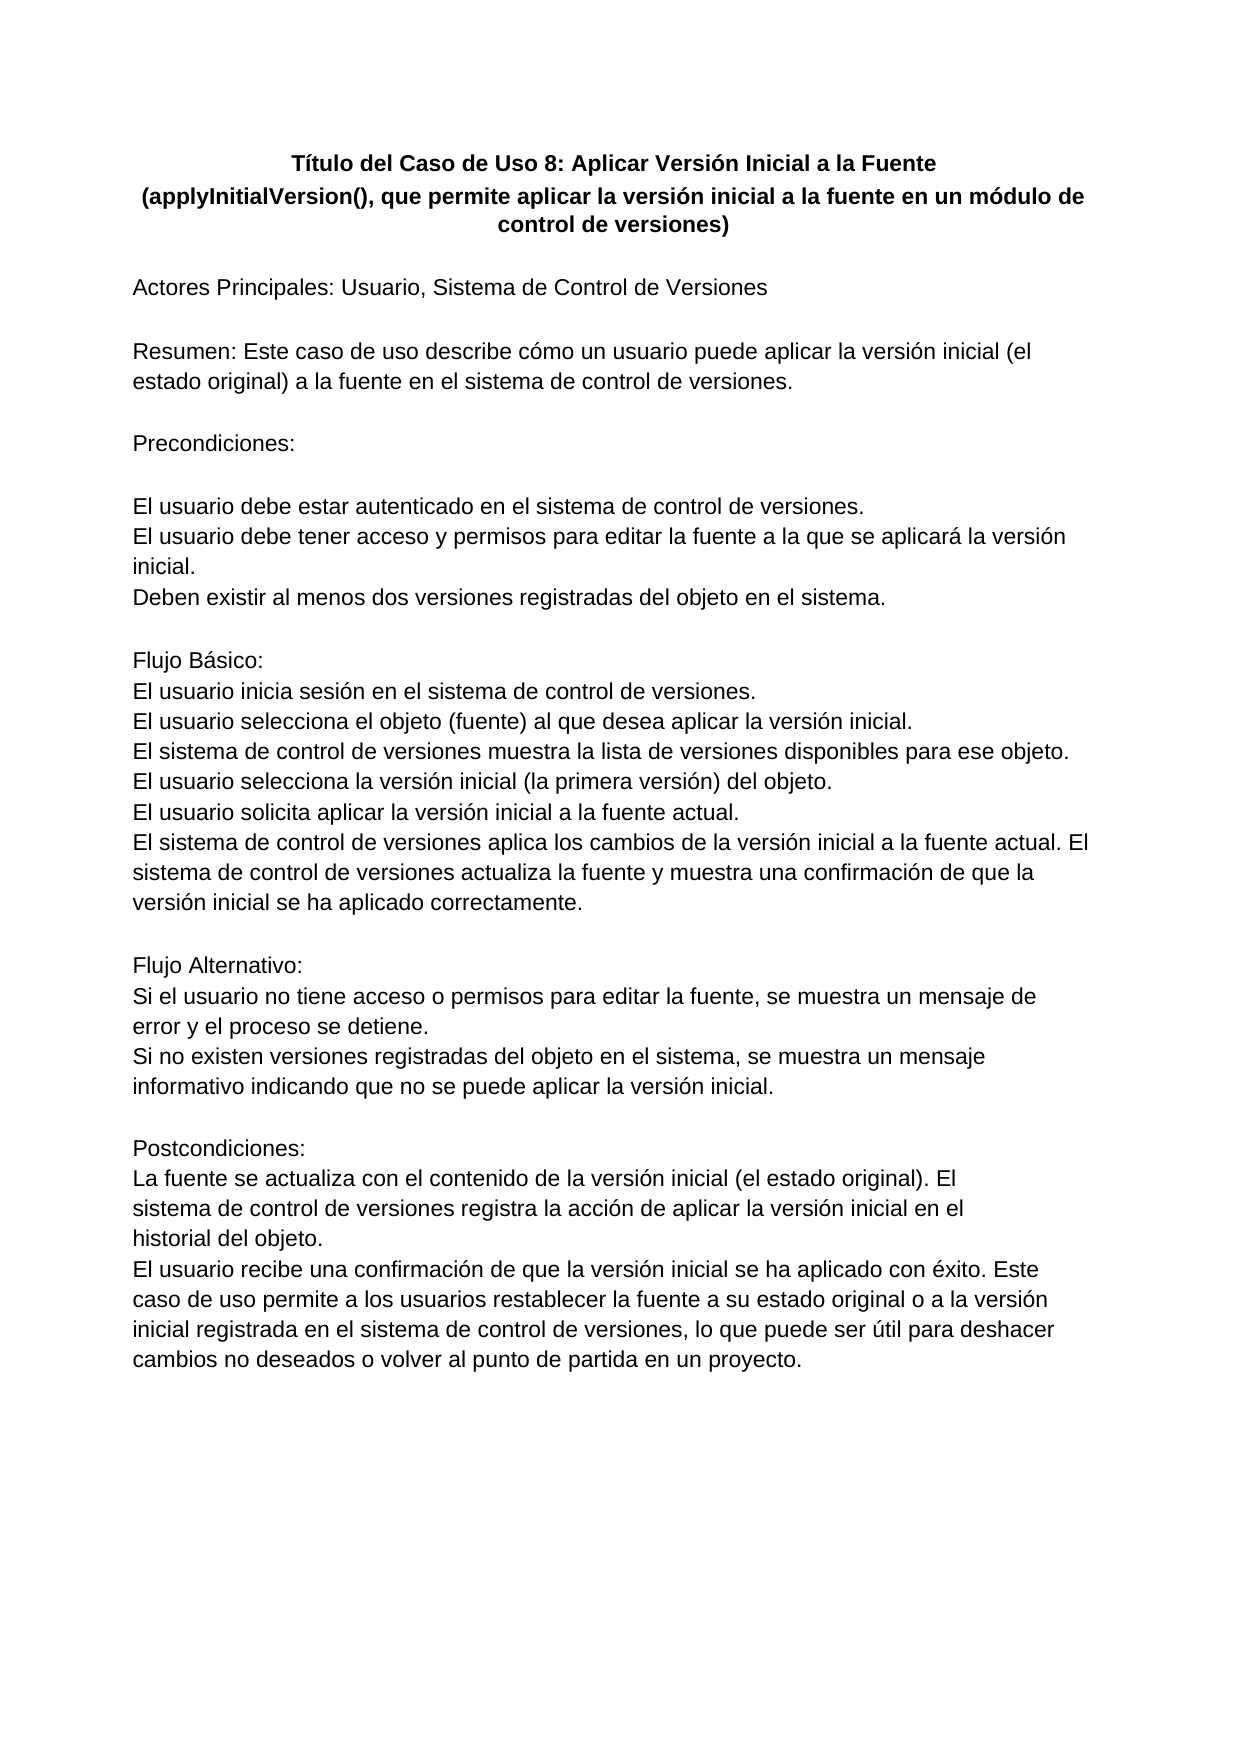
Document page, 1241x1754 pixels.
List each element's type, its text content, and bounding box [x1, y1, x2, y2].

text Título del Caso de Uso 8: Aplicar Versión Inicial a la Fuente [141, 150, 1087, 176]
text El usuario selecciona la versión inicial (la primera versión) del objeto. [132, 768, 1089, 795]
text Flujo Básico: [132, 647, 1089, 674]
text El sistema de control de versiones aplica los cambios de la versión inicial a la fuente actual. El sistema de control de versiones actualiza la fuente y muestra una confirmación de que la versión inicial se ha aplicado correctamente. [132, 829, 1089, 916]
text Si no existen versiones registradas del objeto en el sistema, se muestra un mensaje informativo indicando que no se puede aplicar la versión inicial. [132, 1043, 1089, 1100]
text El usuario inicia sesión en el sistema de control de versiones. [132, 678, 1089, 704]
text Si el usuario no tiene acceso o permisos para editar la fuente, se muestra un mensaje de error y el proceso se detiene. [132, 983, 1089, 1039]
text Postcondiciones: [132, 1135, 1089, 1161]
text Resumen: Este caso de uso describe cómo un usuario puede aplicar la versión inicial (el estado original) a la fuente en el sistema de control de versiones. [132, 338, 1089, 395]
text El usuario debe estar autenticado en el sistema de control de versiones. [132, 493, 1089, 519]
text El usuario debe tener acceso y permisos para editar la fuente a la que se aplicará la versión inicial. [132, 523, 1089, 580]
text Precondiciones: [132, 430, 1089, 456]
text El usuario selecciona el objeto (fuente) al que desea aplicar la versión inicial. [132, 708, 1089, 734]
text Deben existir al menos dos versiones registradas del objeto en el sistema. [132, 583, 1089, 610]
text La fuente se actualiza con el contenido de la versión inicial (el estado original). El sistema de control de versiones registra la acción de aplicar la versión inicial en el historial del objeto. [132, 1165, 1011, 1252]
text Actores Principales: Usuario, Sistema de Control de Versiones [132, 274, 1089, 301]
text Flujo Alternativo: [132, 952, 1089, 979]
text El sistema de control de versiones muestra la lista de versiones disponibles para ese objeto. [132, 738, 1089, 764]
text El usuario solicita aplicar la versión inicial a la fuente actual. [132, 798, 1089, 825]
text (applyInitialVersion(), que permite aplicar la versión inicial a la fuente en un módulo de control de versiones) [141, 183, 1086, 238]
text El usuario recibe una confirmación de que la versión inicial se ha aplicado con éxito. Este caso de uso permite a los usuarios restablecer la fuente a su estado original o a la versión inicial registrada en el sistema de control de versiones, lo que puede ser útil para deshacer cambios no deseados o volver al punto de partida en un proyecto. [132, 1256, 1054, 1372]
